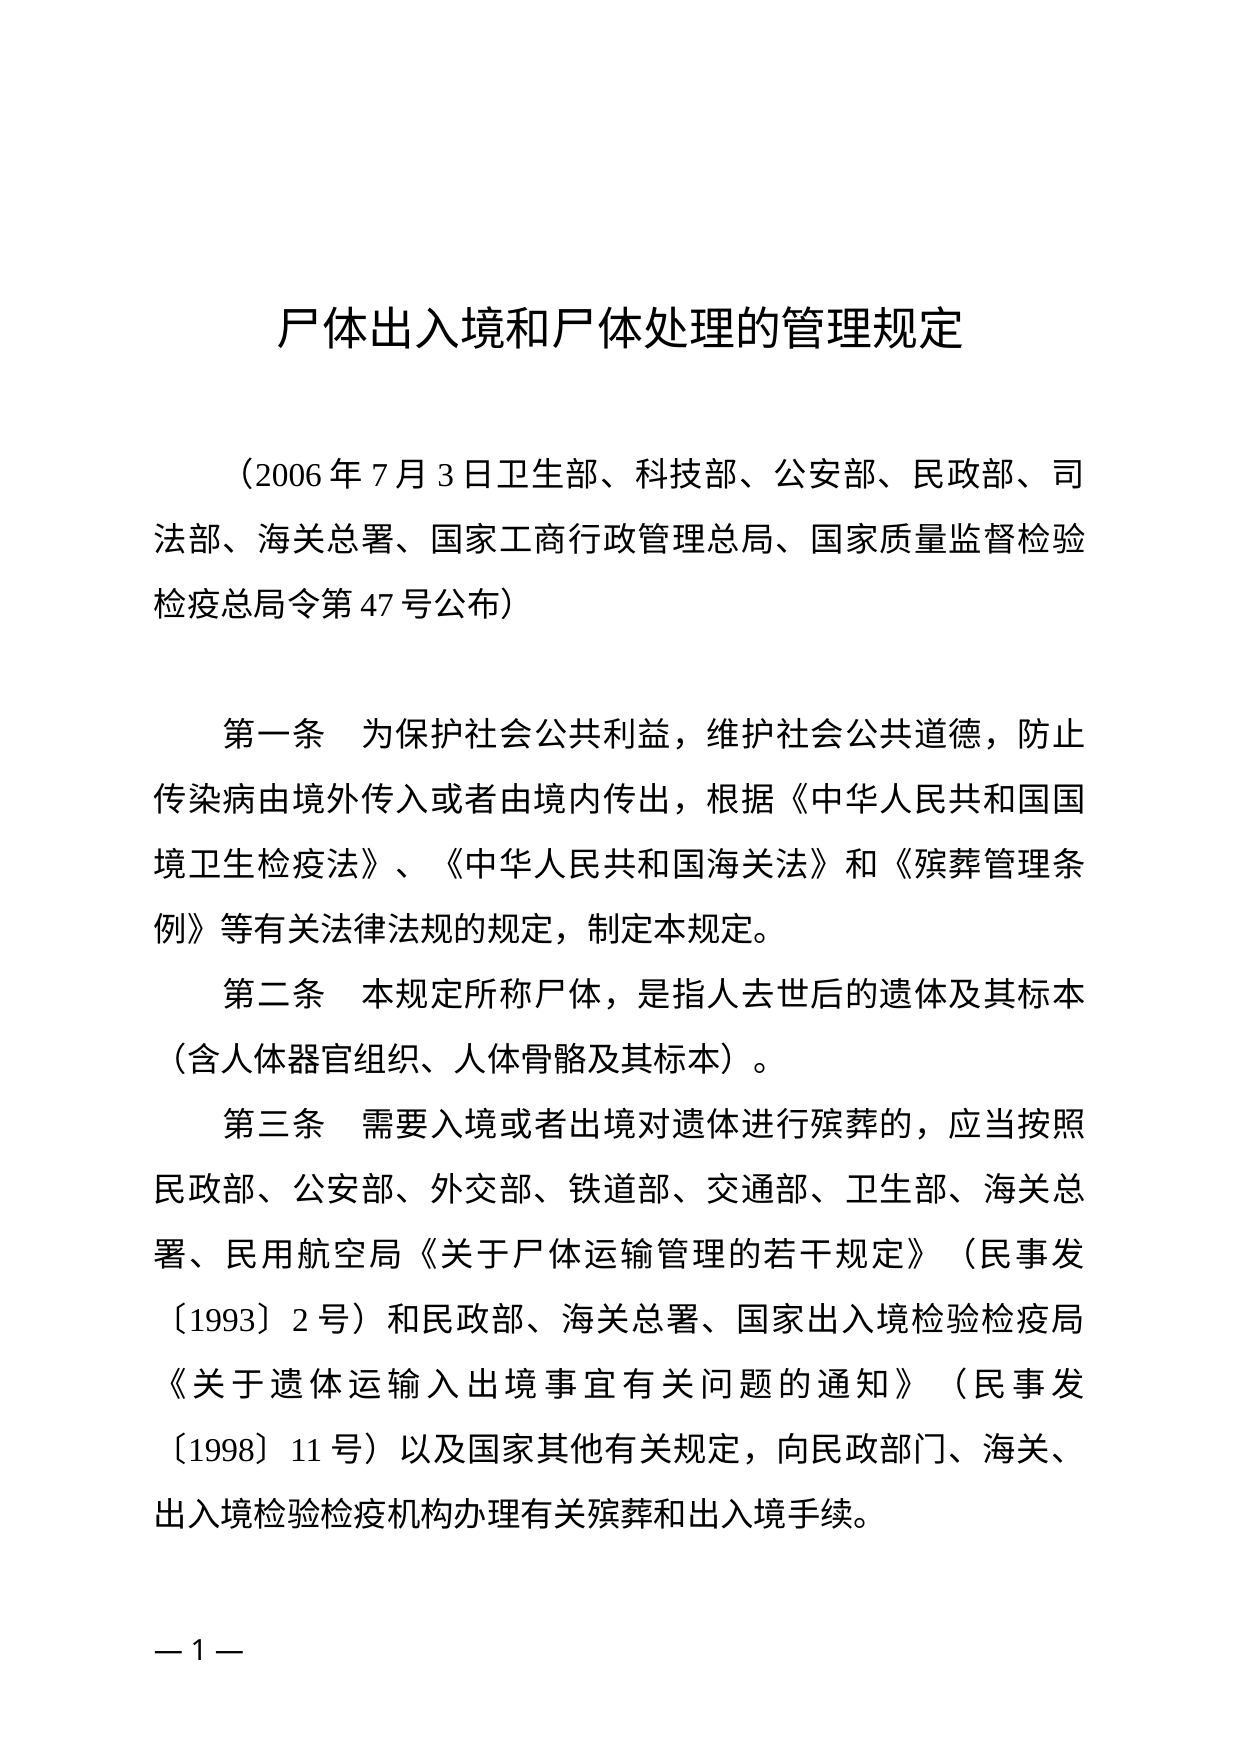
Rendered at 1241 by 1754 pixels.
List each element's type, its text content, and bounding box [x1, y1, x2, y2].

text 第三条 需要入境或者出境对遗体进行殡葬的，应当按照民政部、公安部、外交部、铁道部、交通部、卫生部、海关总署、民用航空局《关于尸体运输管理的若干规定》（民事发〔1993〕2号）和民政部、海关总署、国家出入境检验检疫局《关于遗体运输入出境事宜有关问题的通知》（民事发〔1998〕11号）以及国家其他有关规定，向民政部门、海关、出入境检验检疫机构办理有关殡葬和出入境手续。 [153, 1090, 1087, 1545]
text 第二条 本规定所称尸体，是指人去世后的遗体及其标本（含人体器官组织、人体骨骼及其标本）。 [153, 960, 1087, 1090]
text 尸体出入境和尸体处理的管理规定 [153, 277, 1087, 375]
text （2006年7月3日卫生部、科技部、公安部、民政部、司法部、海关总署、国家工商行政管理总局、国家质量监督检验检疫总局令第47号公布） [153, 440, 1087, 635]
text 第一条 为保护社会公共利益，维护社会公共道德，防止传染病由境外传入或者由境内传出，根据《中华人民共和国国境卫生检疫法》、《中华人民共和国海关法》和《殡葬管理条例》等有关法律法规的规定，制定本规定。 [153, 700, 1087, 960]
